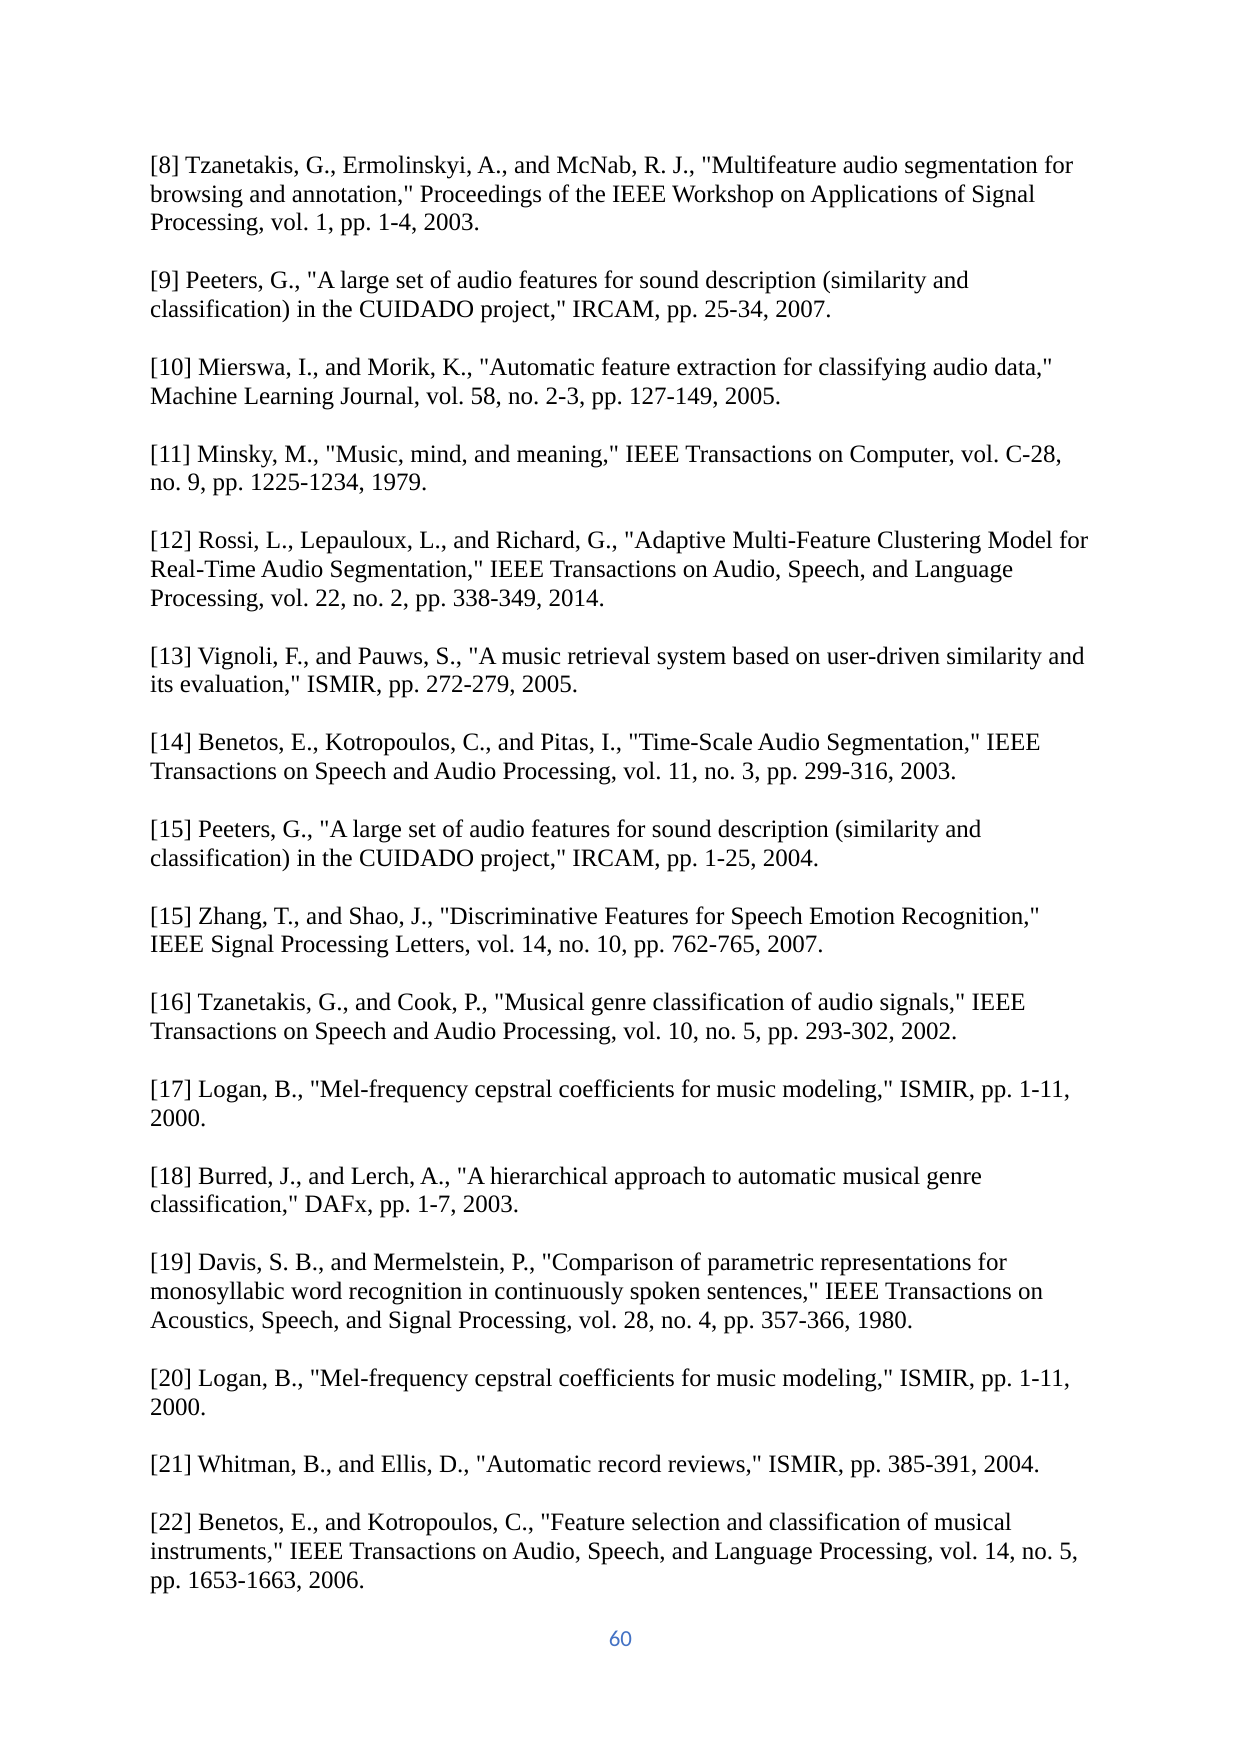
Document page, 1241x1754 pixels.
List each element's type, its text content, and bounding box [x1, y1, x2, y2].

subtitle [8] Tzanetakis, G., Ermolinskyi, A., and McNab, R. J., "Multifeature audio segmentation for browsing and annotation," Proceedings of the IEEE Workshop on Applications of Signal Processing, vol. 1, pp. 1-4, 2003. [150, 150, 1090, 236]
subtitle [18] Burred, J., and Lerch, A., "A hierarchical approach to automatic musical genre classification," DAFx, pp. 1-7, 2003. [150, 1161, 1090, 1218]
subtitle [21] Whitman, B., and Ellis, D., "Automatic record reviews," ISMIR, pp. 385-391, 2004. [150, 1449, 1090, 1478]
subtitle [14] Benetos, E., Kotropoulos, C., and Pitas, I., "Time-Scale Audio Segmentation," IEEE Transactions on Speech and Audio Processing, vol. 11, no. 3, pp. 299-316, 2003. [150, 727, 1090, 785]
subtitle [17] Logan, B., "Mel-frequency cepstral coefficients for music modeling," ISMIR, pp. 1-11, 2000. [150, 1074, 1090, 1132]
subtitle [11] Minsky, M., "Music, mind, and meaning," IEEE Transactions on Computer, vol. C-28, no. 9, pp. 1225-1234, 1979. [150, 439, 1090, 496]
subtitle [15] Peeters, G., "A large set of audio features for sound description (similarity and classification) in the CUIDADO project," IRCAM, pp. 1-25, 2004. [150, 814, 1090, 872]
subtitle [16] Tzanetakis, G., and Cook, P., "Musical genre classification of audio signals," IEEE Transactions on Speech and Audio Processing, vol. 10, no. 5, pp. 293-302, 2002. [150, 987, 1090, 1045]
subtitle [13] Vignoli, F., and Pauws, S., "A music retrieval system based on user-driven similarity and its evaluation," ISMIR, pp. 272-279, 2005. [150, 641, 1090, 698]
subtitle [12] Rossi, L., Lepauloux, L., and Richard, G., "Adaptive Multi-Feature Clustering Model for Real-Time Audio Segmentation," IEEE Transactions on Audio, Speech, and Language Processing, vol. 22, no. 2, pp. 338-349, 2014. [150, 525, 1090, 612]
subtitle [22] Benetos, E., and Kotropoulos, C., "Feature selection and classification of musical instruments," IEEE Transactions on Audio, Speech, and Language Processing, vol. 14, no. 5, pp. 1653-1663, 2006. [150, 1507, 1090, 1594]
subtitle [10] Mierswa, I., and Morik, K., "Automatic feature extraction for classifying audio data," Machine Learning Journal, vol. 58, no. 2-3, pp. 127-149, 2005. [150, 352, 1090, 409]
subtitle [19] Davis, S. B., and Mermelstein, P., "Comparison of parametric representations for monosyllabic word recognition in continuously spoken sentences," IEEE Transactions on Acoustics, Speech, and Signal Processing, vol. 28, no. 4, pp. 357-366, 1980. [150, 1247, 1090, 1334]
subtitle [9] Peeters, G., "A large set of audio features for sound description (similarity and classification) in the CUIDADO project," IRCAM, pp. 25-34, 2007. [150, 265, 1090, 323]
subtitle [20] Logan, B., "Mel-frequency cepstral coefficients for music modeling," ISMIR, pp. 1-11, 2000. [150, 1363, 1090, 1420]
subtitle [15] Zhang, T., and Shao, J., "Discriminative Features for Speech Emotion Recognition," IEEE Signal Processing Letters, vol. 14, no. 10, pp. 762-765, 2007. [150, 901, 1090, 958]
